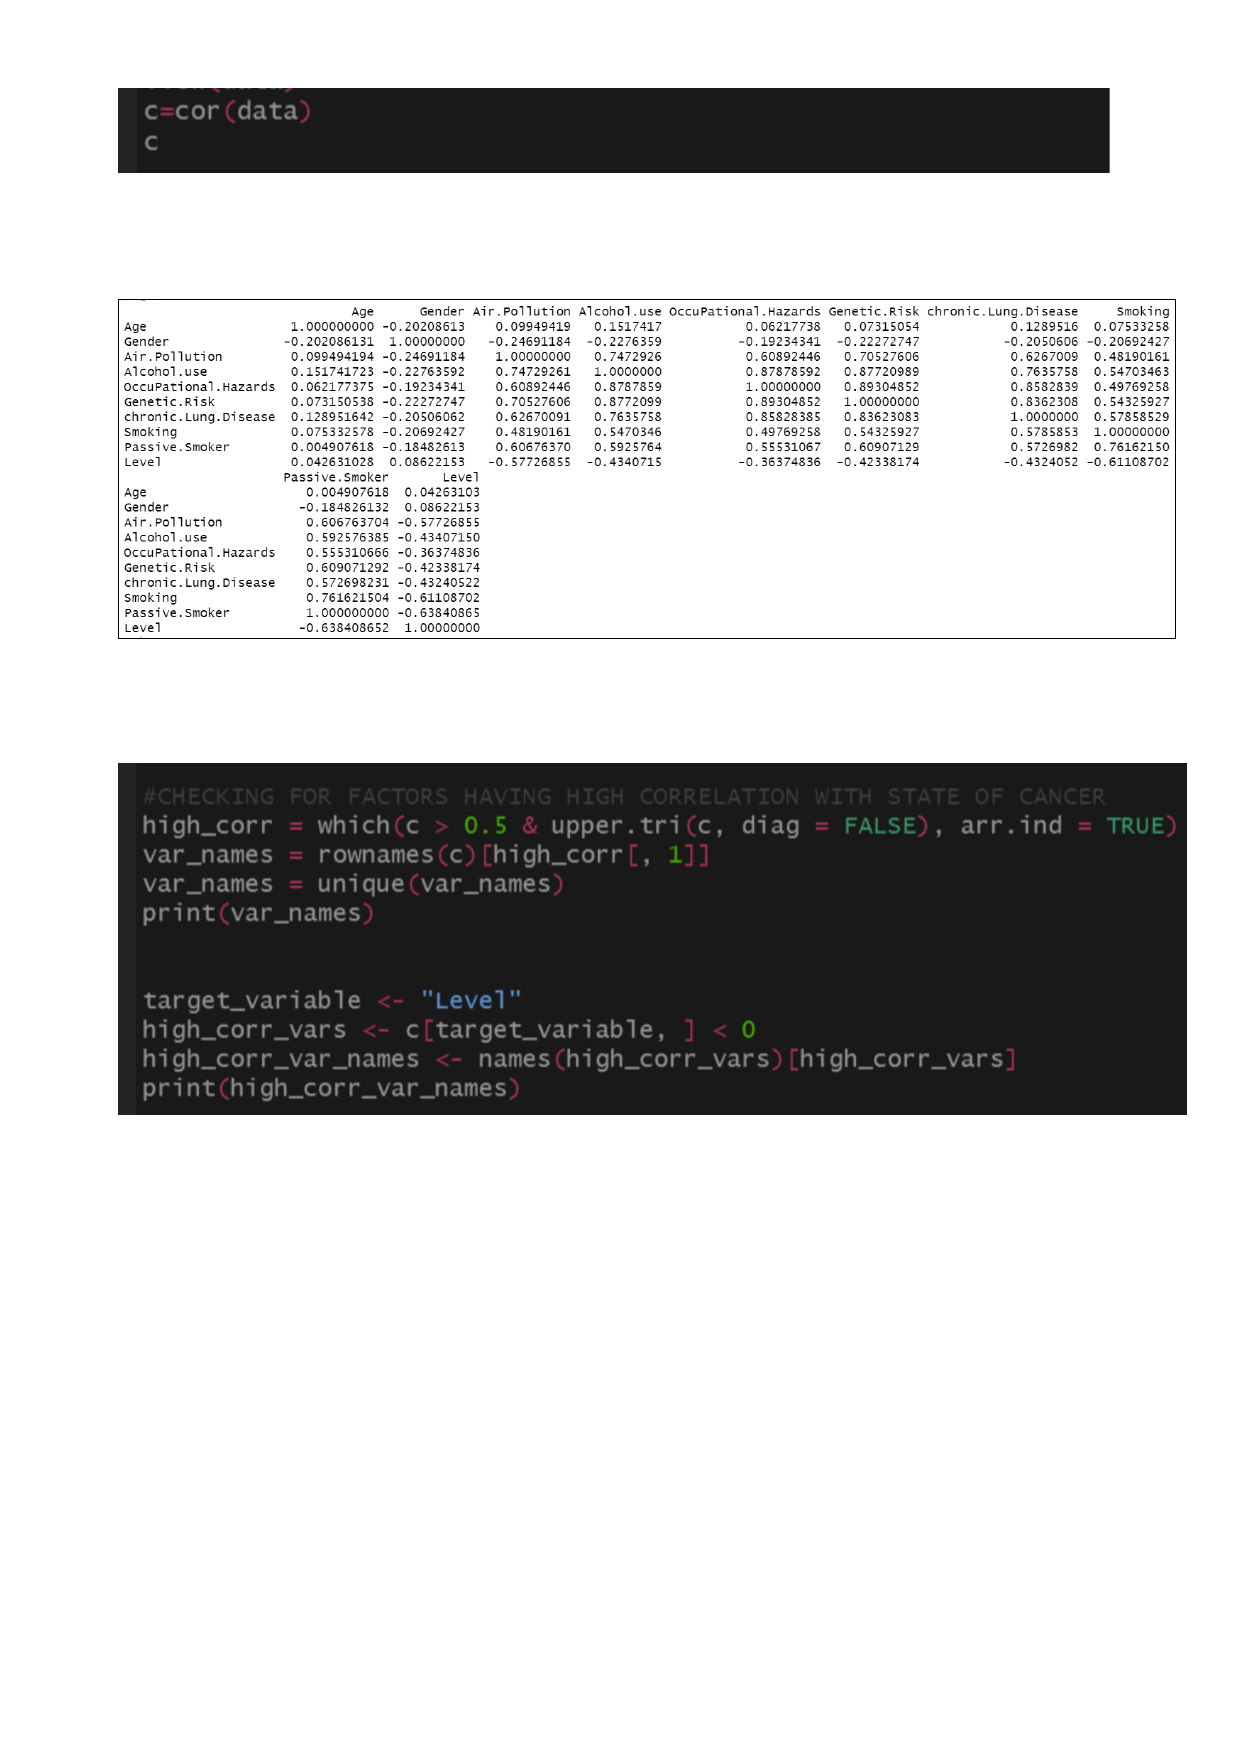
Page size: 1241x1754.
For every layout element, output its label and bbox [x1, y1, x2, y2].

picture [119, 300, 1175, 638]
picture [118, 763, 1187, 1115]
picture [118, 88, 1110, 173]
